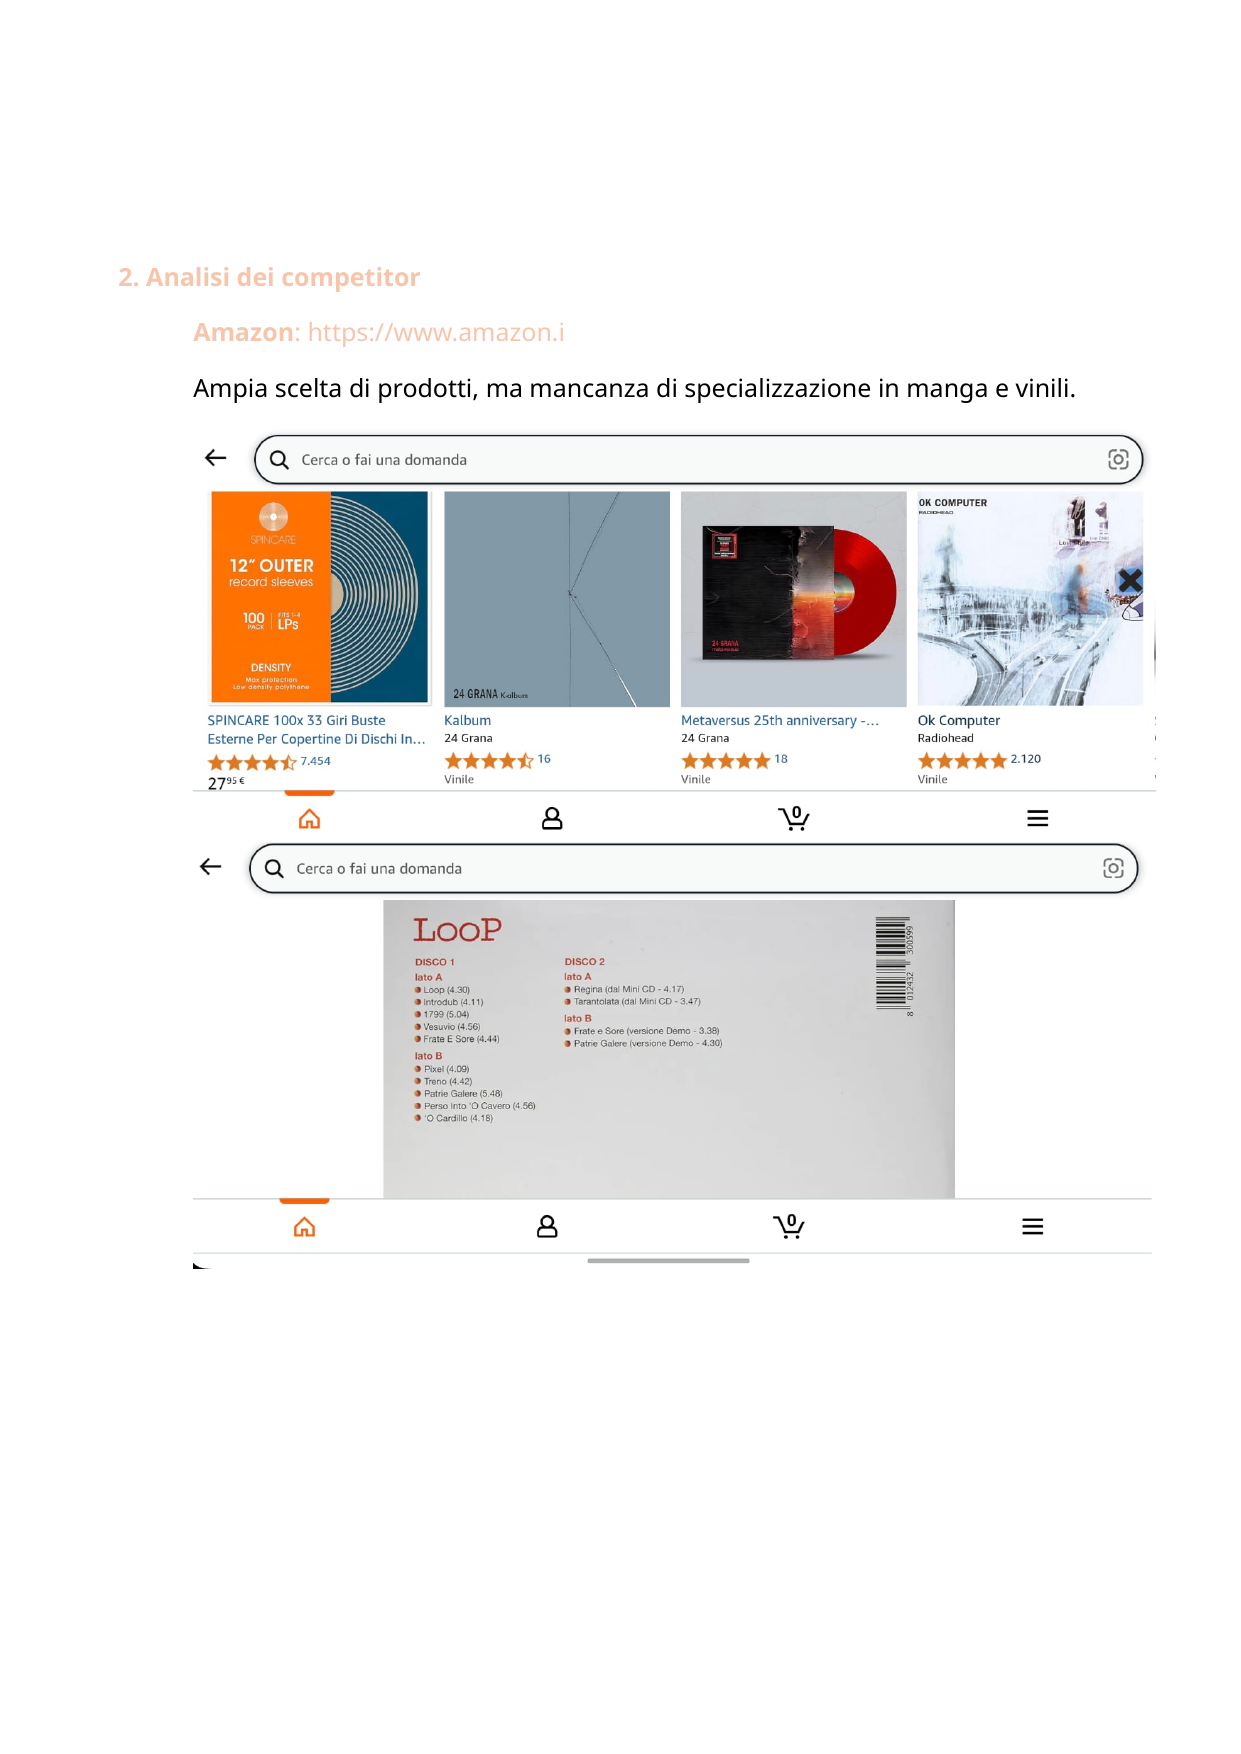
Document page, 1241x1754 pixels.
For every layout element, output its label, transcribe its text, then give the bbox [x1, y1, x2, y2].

text Ampia scelta di prodotti, ma mancanza di specializzazione in manga e vinili. [193, 371, 1122, 405]
picture [193, 426, 1157, 838]
picture [193, 842, 1152, 1269]
text 2. Analisi dei competitor [118, 259, 1122, 293]
text Amazon: https://www.amazon.i [193, 315, 1122, 349]
